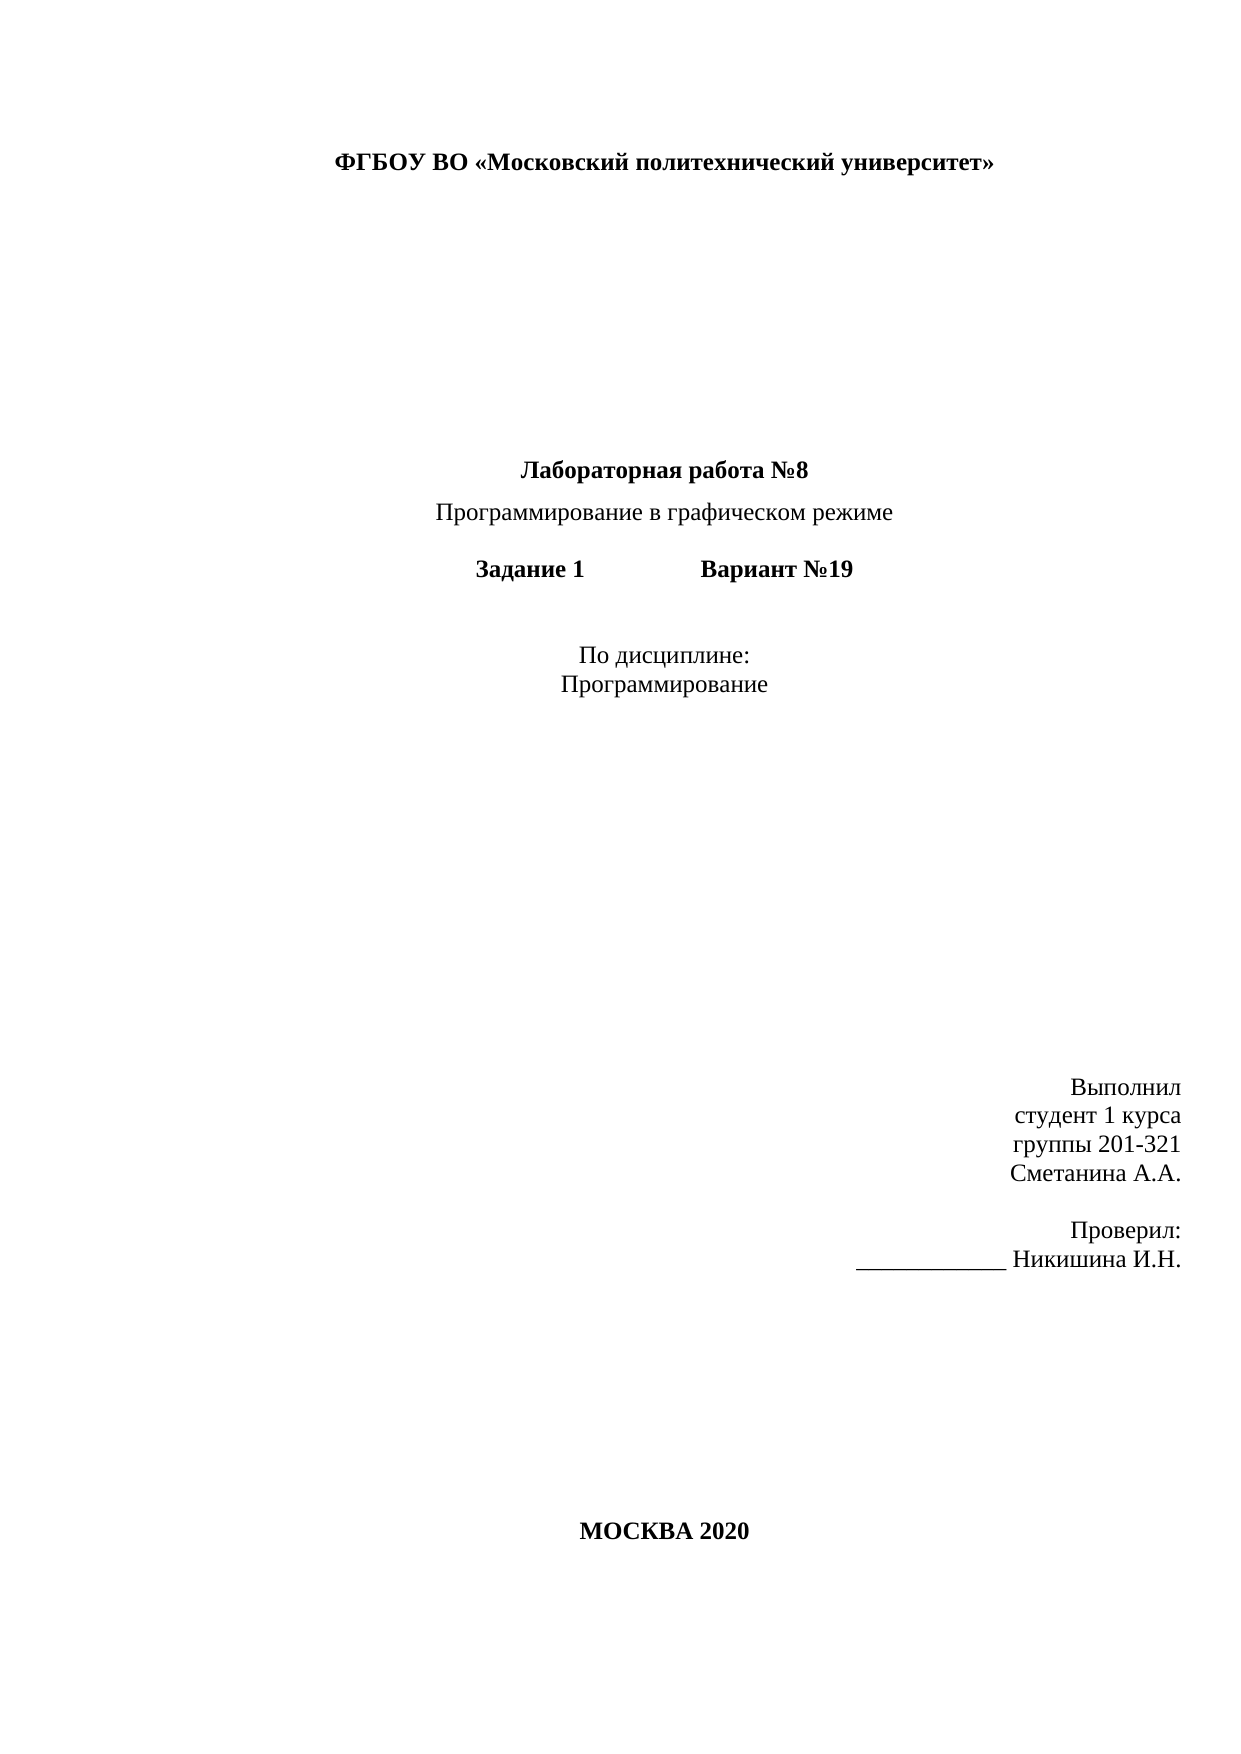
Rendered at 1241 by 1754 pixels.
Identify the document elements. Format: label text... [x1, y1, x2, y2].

subtitle Лабораторная работа №8 [148, 456, 1181, 484]
text студент 1 курса [148, 1101, 1181, 1129]
text Задание 1 Вариант №19 [148, 554, 1181, 583]
text Проверил: [148, 1216, 1181, 1244]
text группы 201-321 [148, 1129, 1181, 1158]
text По дисциплине: [148, 641, 1181, 669]
subtitle ФГБОУ ВО «Московский политехнический университет» [148, 147, 1181, 176]
text Программирование [148, 669, 1181, 698]
subtitle МОСКВА 2020 [148, 1516, 1181, 1545]
text Сметанина А.А. [148, 1158, 1181, 1187]
text Программирование в графическом режиме [148, 497, 1181, 526]
text Выполнил [148, 1072, 1181, 1101]
text ____________ Никишина И.Н. [148, 1244, 1181, 1273]
